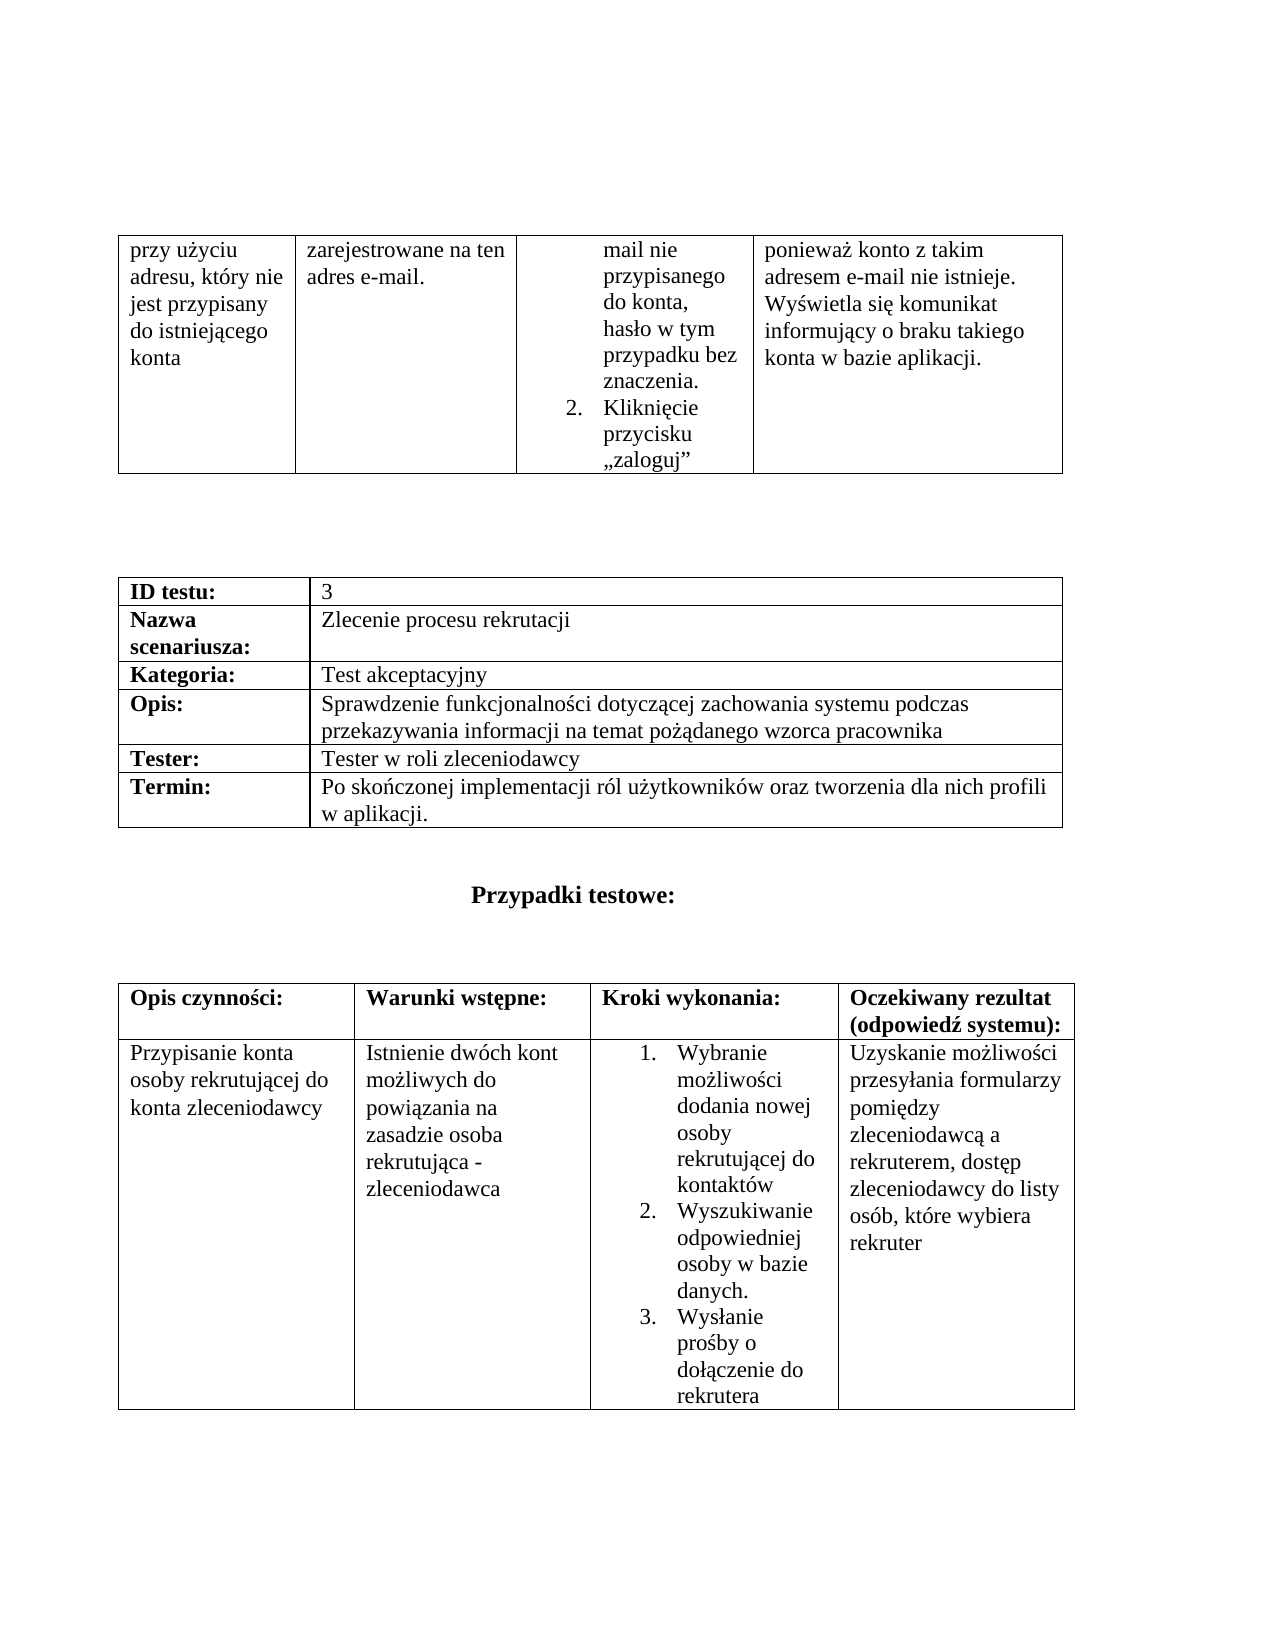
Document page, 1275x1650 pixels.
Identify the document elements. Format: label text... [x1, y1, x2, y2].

table_header ID testu: [119, 578, 309, 605]
table_header Warunki wstępne: [355, 984, 590, 1038]
table_cell Test akceptacyjny [311, 662, 1062, 689]
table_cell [119, 1040, 354, 1408]
table_cell Kategoria: [119, 662, 309, 689]
table_cell Po skończonej implementacji ról użytkowników oraz tworzenia dla nich profili w aplikacji. [311, 773, 1062, 827]
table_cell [517, 236, 753, 473]
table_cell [296, 236, 516, 473]
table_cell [839, 1040, 1074, 1408]
table_header Opis czynności: [119, 984, 354, 1038]
table_cell Opis: [119, 690, 309, 744]
table_cell Nazwa scenariusza: [119, 606, 309, 661]
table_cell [591, 1040, 838, 1408]
table_header Kroki wykonania: [591, 984, 838, 1038]
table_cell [355, 1040, 590, 1408]
table_cell Termin: [119, 773, 309, 827]
table_header 3 [311, 578, 1062, 605]
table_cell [119, 236, 295, 473]
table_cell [754, 236, 1062, 473]
table_cell Tester w roli zleceniodawcy [311, 745, 1062, 772]
table_cell Zlecenie procesu rekrutacji [311, 606, 1062, 661]
table_header Oczekiwany rezultat (odpowiedź systemu): [839, 984, 1074, 1038]
table_cell Tester: [119, 745, 309, 772]
table_cell Sprawdzenie funkcjonalności dotyczącej zachowania systemu podczas przekazywania informacji na temat pożądanego wzorca pracownika [311, 690, 1062, 744]
text Przypadki testowe: [164, 880, 1157, 909]
